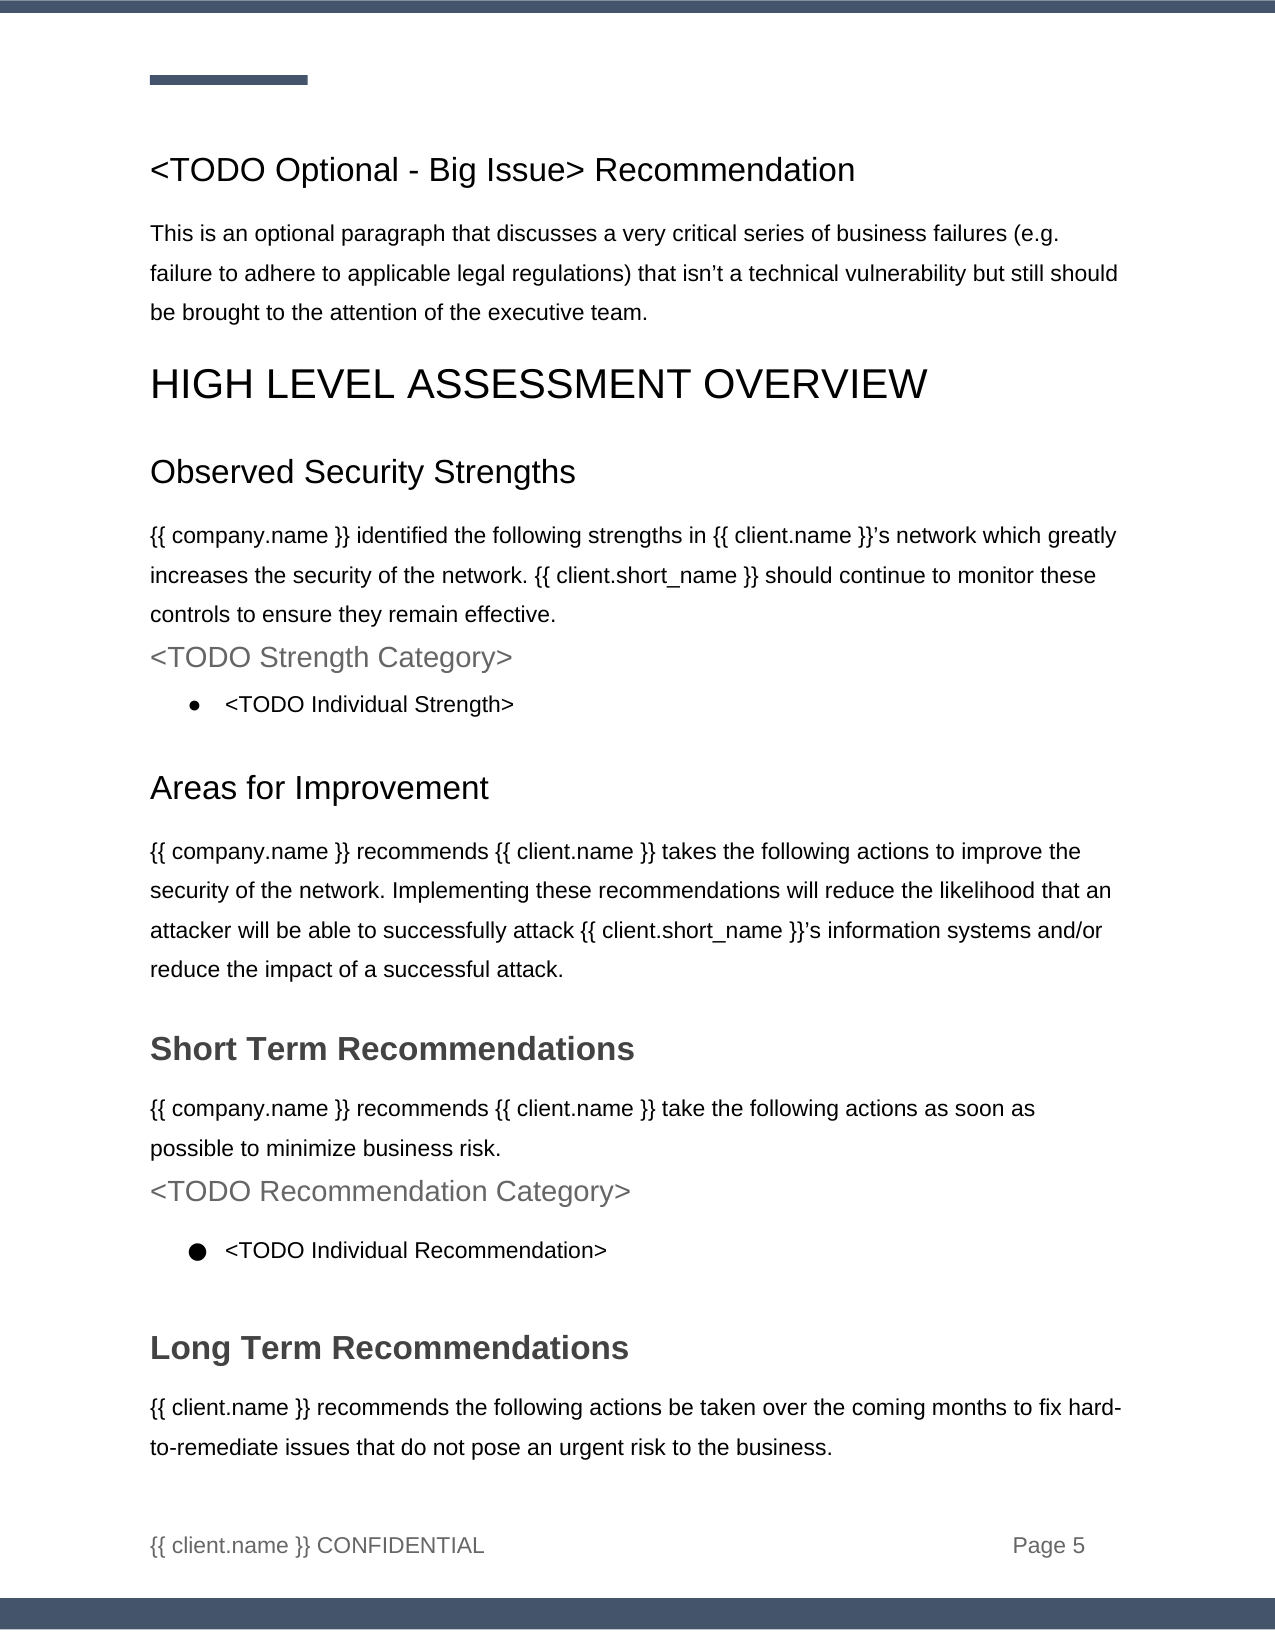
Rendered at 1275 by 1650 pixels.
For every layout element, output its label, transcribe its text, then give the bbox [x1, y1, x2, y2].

text {{ company.name }} recommends {{ client.name }} takes the following actions to improve the security of the network. Implementing these recommendations will reduce the likelihood that an attacker will be able to successfully attack {{ client.short_name }}’s information systems and/or reduce the impact of a successful attack. [150, 838, 1125, 983]
subtitle Areas for Improvement [150, 768, 1125, 806]
subtitle HIGH LEVEL ASSESSMENT OVERVIEW [150, 359, 1125, 407]
text This is an optional paragraph that discusses a very critical series of business failures (e.g. failure to adhere to applicable legal regulations) that isn’t a technical vulnerability but still should be brought to the attention of the executive team. [150, 220, 1125, 325]
text {{ company.name }} identified the following strengths in {{ client.name }}’s network which greatly increases the security of the network. {{ client.short_name }} should continue to monitor these controls to ensure they remain effective. [150, 522, 1125, 627]
subtitle <TODO Optional - Big Issue> Recommendation [150, 150, 1125, 188]
subtitle <TODO Strength Category> [150, 641, 1125, 674]
text {{ company.name }} recommends {{ client.name }} take the following actions as soon as possible to minimize business risk. [150, 1095, 1125, 1161]
subtitle Short Term Recommendations [150, 1029, 1125, 1068]
subtitle <TODO Recommendation Category> [150, 1174, 1125, 1208]
list <TODO Individual Strength> [187, 691, 1125, 717]
list <TODO Individual Recommendation> [187, 1224, 1125, 1271]
subtitle Observed Security Strengths [150, 452, 1125, 490]
text {{ client.name }} recommends the following actions be taken over the coming months to fix hard-to-remediate issues that do not pose an urgent risk to the business. [150, 1394, 1125, 1460]
subtitle Long Term Recommendations [150, 1328, 1125, 1367]
